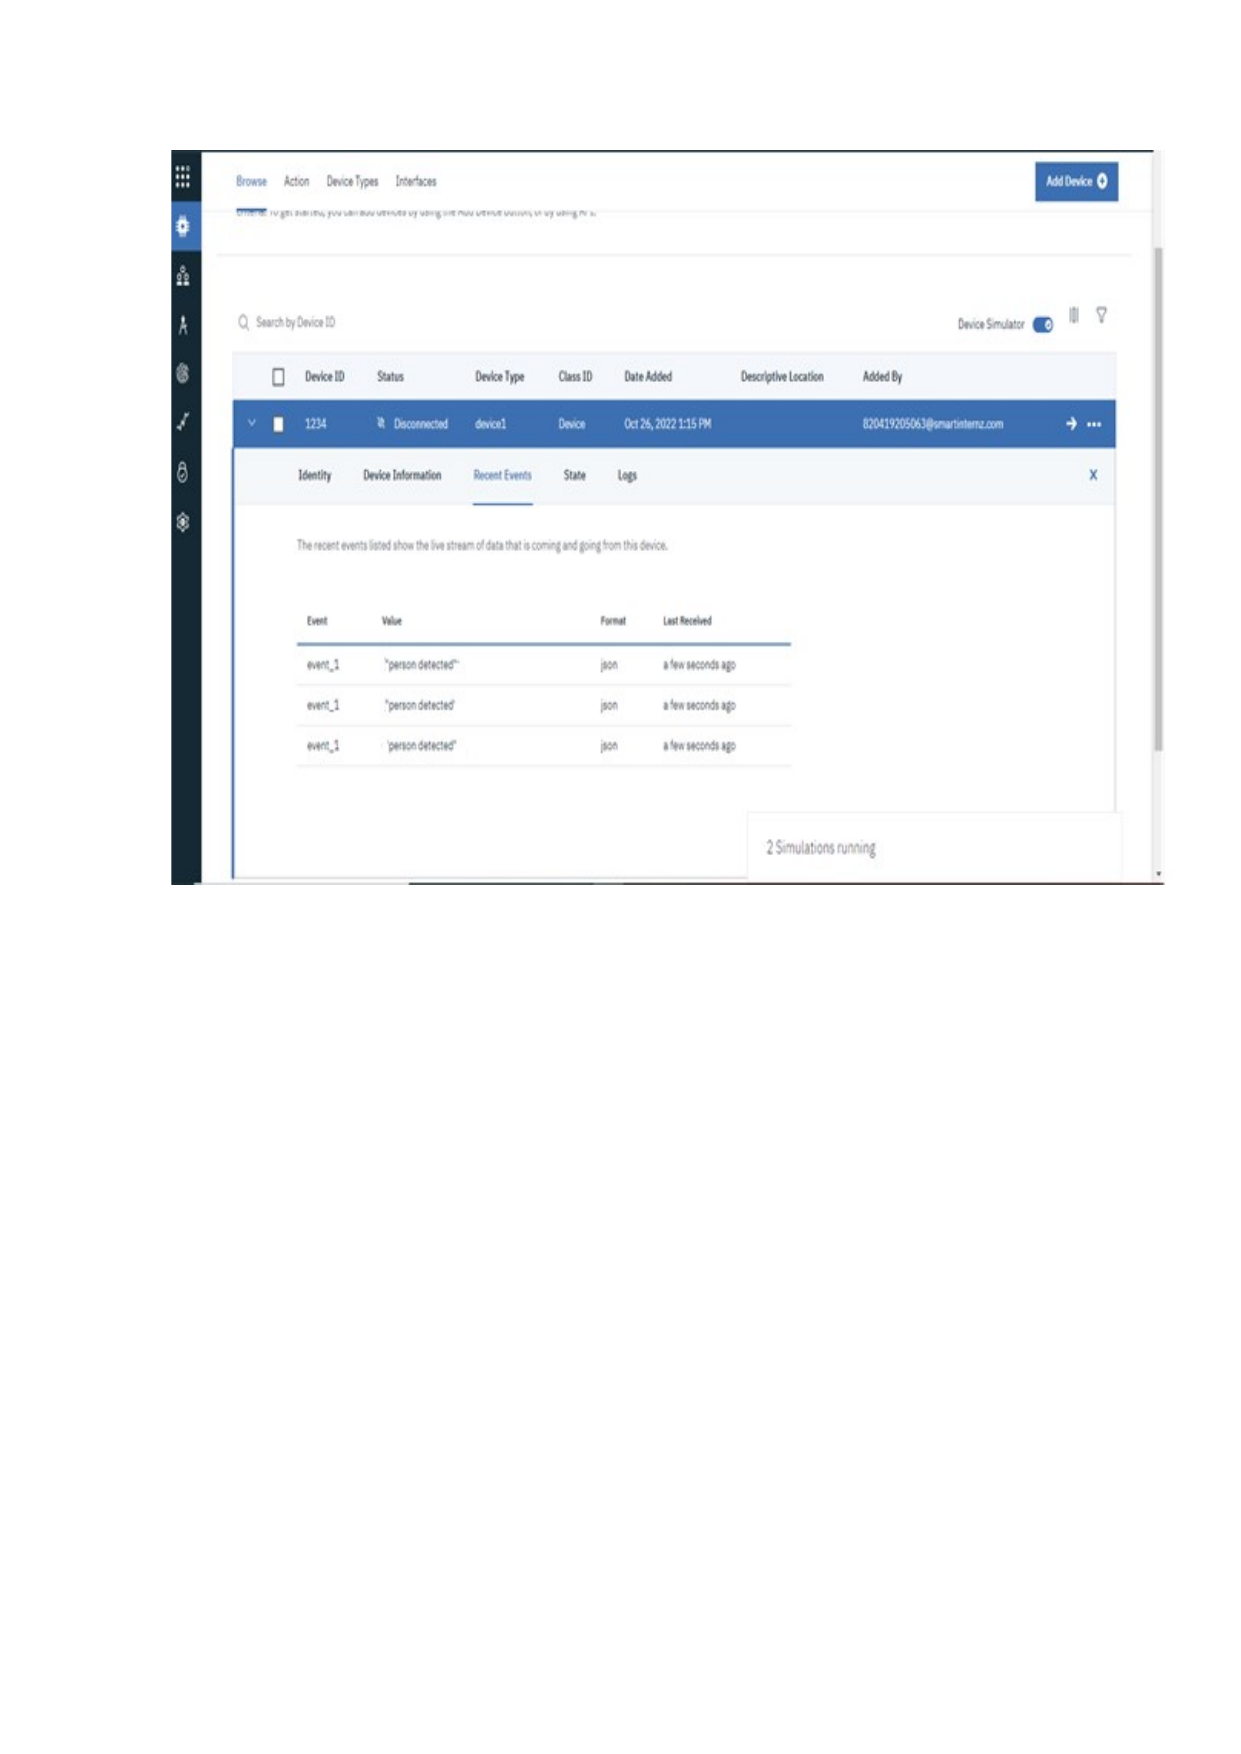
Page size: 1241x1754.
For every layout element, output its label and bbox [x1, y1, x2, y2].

picture [171, 150, 1190, 885]
